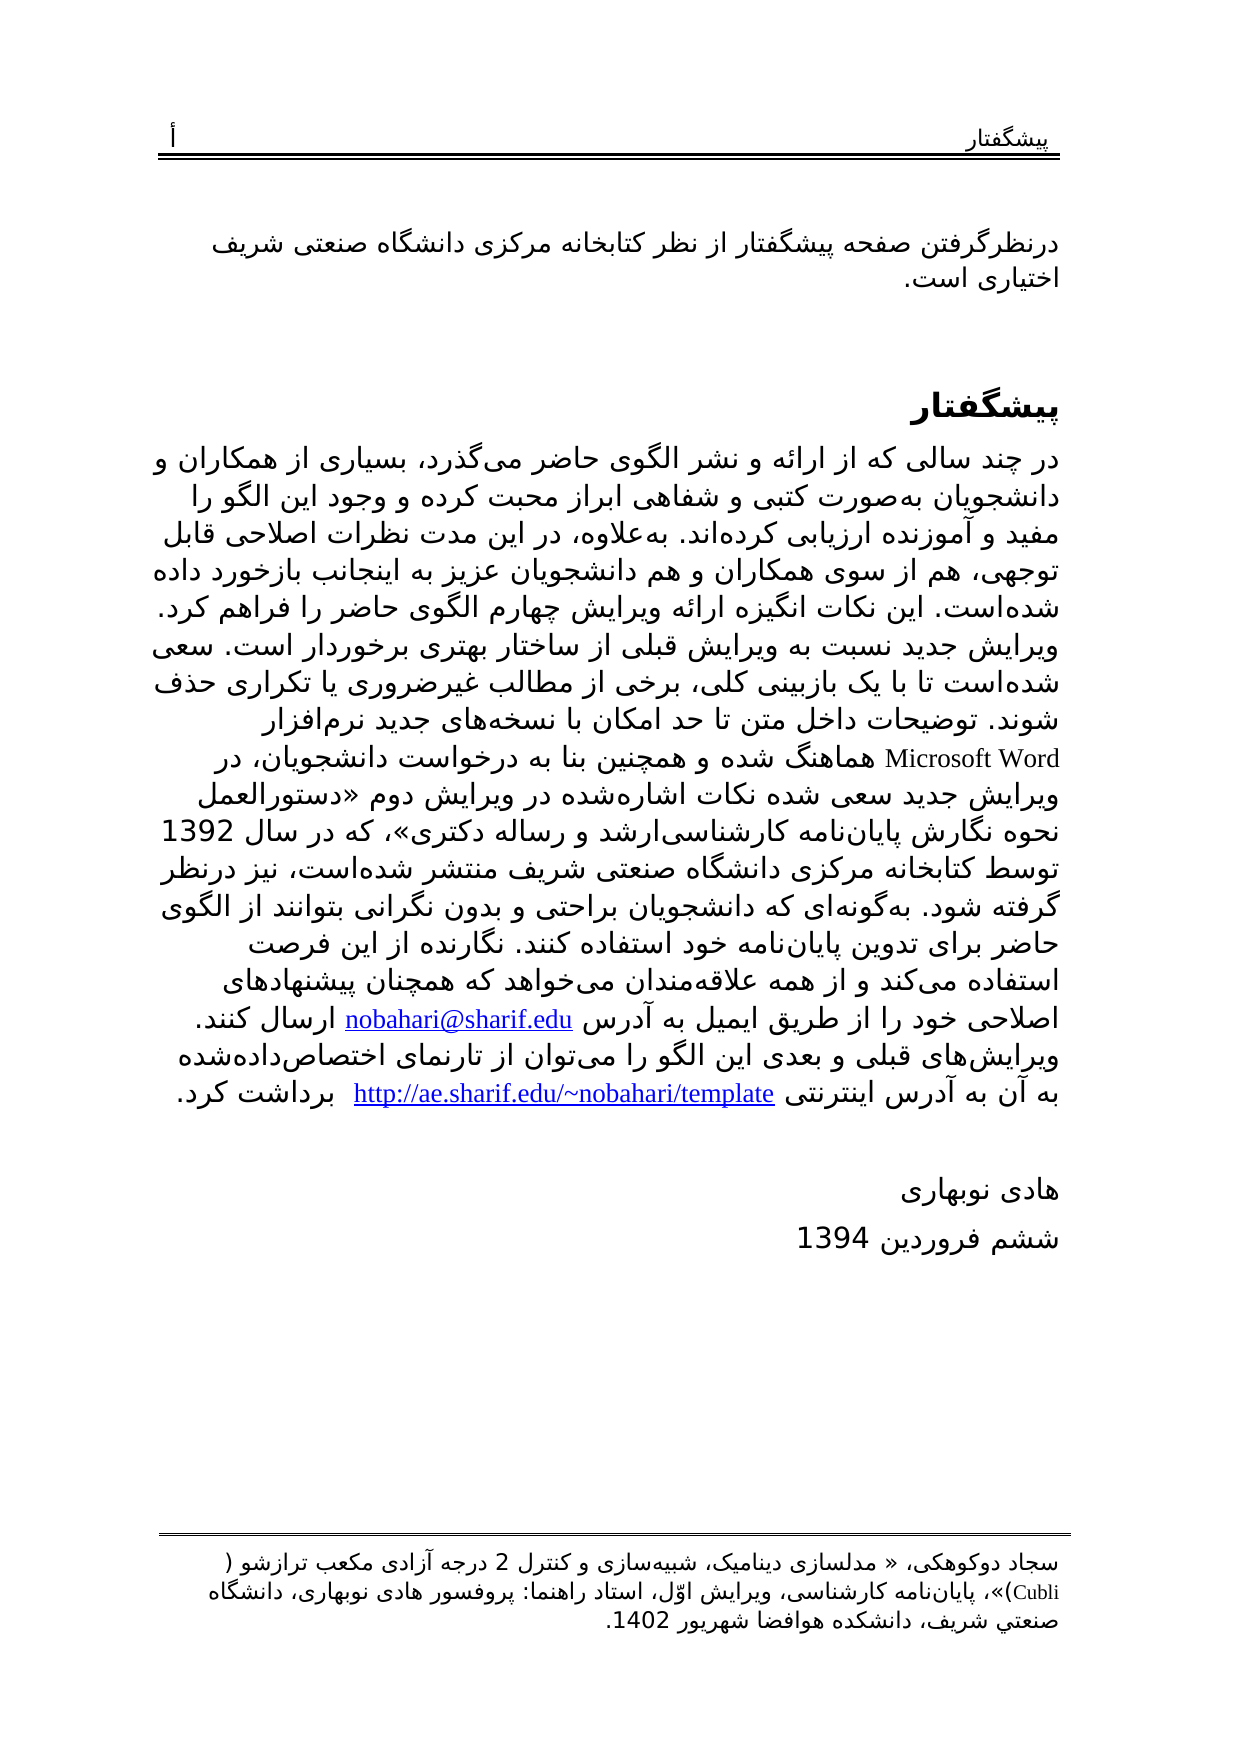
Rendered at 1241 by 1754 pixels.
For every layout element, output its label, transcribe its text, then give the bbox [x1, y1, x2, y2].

title پیشگفتار [150, 386, 1060, 425]
text در چند سالی که از ارائه و نشر الگوی حاضر می‌گذرد، بسیاری از همکاران و دانشجویان به‌صورت کتبی و شفاهی ابراز محبت کرده و وجود این الگو را مفید و آموزنده ارزیابی کرده‌اند. به‌علاوه، در این مدت نظرات اصلاحی قابل توجهی، هم از سوی همکاران و هم دانشجویان عزیز به اینجانب بازخورد داده شده‌است. این نکات انگیزه ارائه ویرایش چهارم الگوی حاضر را فراهم کرد. ویرایش جدید نسبت به ویرایش قبلی از ساختار بهتری برخوردار است. سعی شده‌است تا با یک بازبینی کلی، برخی از مطالب غیرضروری یا تکراری حذف شوند. توضیحات داخل متن تا حد امکان با نسخه‌های جدید نرم‌افزار Microsoft Word هماهنگ شده و همچنین بنا به درخواست دانشجویان، در ویرایش جدید سعی شده نکات اشاره‌شده در ویرایش دوم «دستورالعمل نحوه نگارش پایان‌نامه کارشناسی‌ارشد و رساله دکتری»، که در سال 1392 توسط کتابخانه مرکزی دانشگاه صنعتی شریف منتشر شده‌است، نیز درنظر گرفته شود. به‌گونه‌ای که دانشجویان براحتی و بدون نگرانی بتوانند از الگوی حاضر برای تدوین پایان‌نامه خود استفاده کنند. نگارنده از این فرصت استفاده می‌کند و از همه علاقه‌مندان می‌خواهد که همچنان پیشنهادهای اصلاحی خود را از طریق ایمیل به آدرس nobahari@sharif.edu ارسال کنند. ویرایش‌های قبلی و بعدی این الگو را می‌توان از تارنمای اختصاص‌داده‌شده به آن به آدرس اینترنتی http://ae.sharif.edu/~nobahari/template برداشت کرد. [150, 442, 1060, 1109]
text درنظرگرفتن صفحه پیشگفتار از نظر کتابخانه مرکزی دانشگاه صنعتی شریف اختیاری است. [150, 228, 1060, 294]
text هادی نوبهاری [150, 1172, 1060, 1206]
text ششم فروردین 1394 [150, 1222, 1060, 1256]
